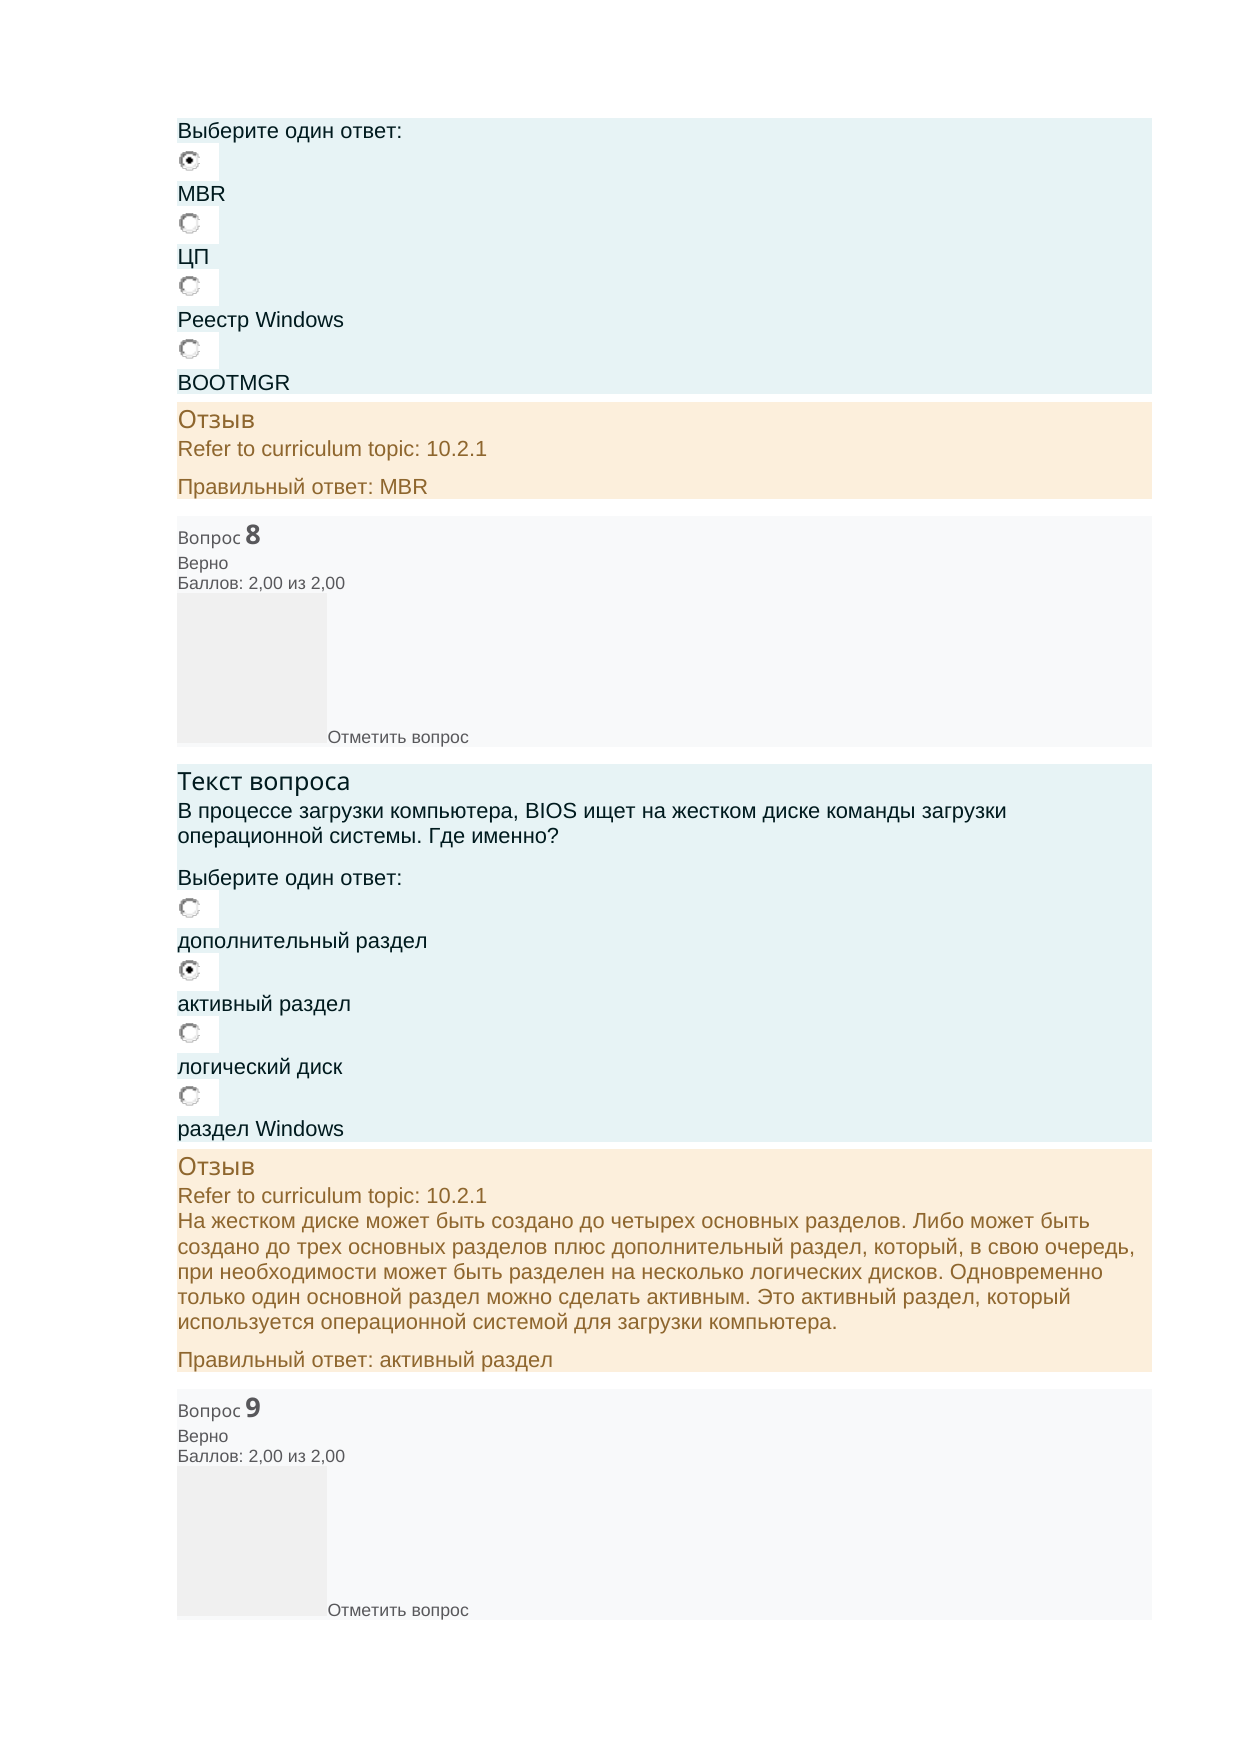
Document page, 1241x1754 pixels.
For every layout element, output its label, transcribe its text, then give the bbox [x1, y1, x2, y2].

text Выберите один ответ: [177, 118, 1152, 143]
text Вопрос 8 [177, 516, 1152, 553]
text Текст вопроса [177, 764, 1152, 798]
text Правильный ответ: MBR [177, 474, 1152, 499]
text ЦП [177, 244, 1152, 269]
text логический диск [177, 1053, 1152, 1079]
text Верно [177, 553, 1152, 573]
text Баллов: 2,00 из 2,00 [177, 573, 1152, 593]
text Верно [177, 1426, 1152, 1446]
text дополнительный раздел [177, 928, 1152, 953]
text Баллов: 2,00 из 2,00 [177, 1446, 1152, 1466]
text Отметить вопрос [177, 1466, 1152, 1620]
text Вопрос 9 [177, 1389, 1152, 1426]
text Refer to curriculum topic: 10.2.1 [177, 436, 1152, 461]
text Выберите один ответ: [177, 865, 1152, 890]
text раздел Windows [177, 1116, 1152, 1142]
text Правильный ответ: активный раздел [177, 1347, 1152, 1372]
text Refer to curriculum topic: 10.2.1 На жестком диске может быть создано до четырех основных разделов. Либо может быть создано до трех основных разделов плюс дополнительный раздел, который, в свою очередь, при необходимости может быть разделен на несколько логических дисков. Одновременно только один основной раздел можно сделать активным. Это активный раздел, который используется операционной системой для загрузки компьютера. [177, 1183, 1152, 1334]
text BOOTMGR [177, 369, 1152, 394]
text В процессе загрузки компьютера, BIOS ищет на жестком диске команды загрузки операционной системы. Где именно? [177, 798, 1152, 848]
text Отзыв [177, 402, 1152, 436]
text Реестр Windows [177, 307, 1152, 332]
text Отметить вопрос [177, 593, 1152, 747]
text активный раздел [177, 991, 1152, 1016]
text Отзыв [177, 1149, 1152, 1183]
text MBR [177, 181, 1152, 206]
